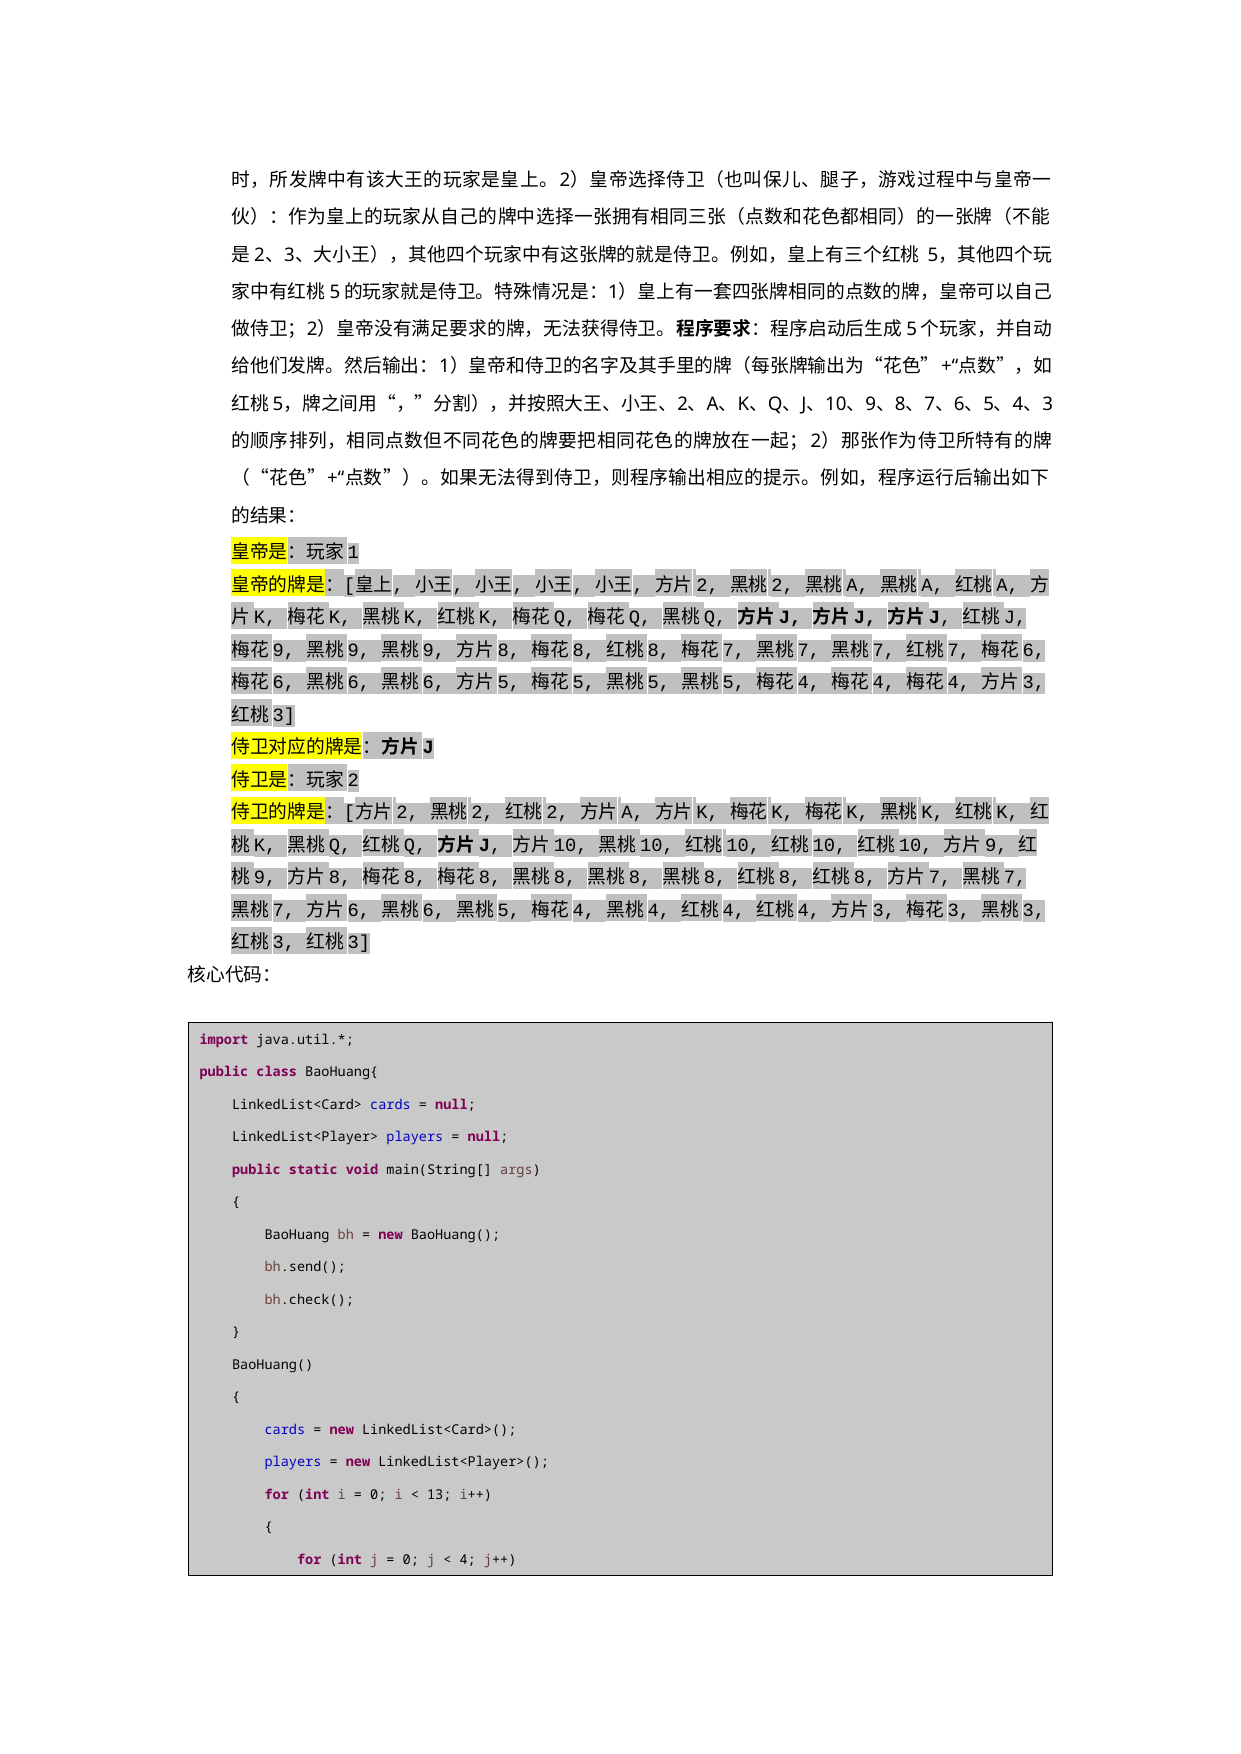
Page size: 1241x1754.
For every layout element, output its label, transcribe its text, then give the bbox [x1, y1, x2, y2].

text 皇帝是：玩家1 [231, 534, 1053, 567]
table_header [189, 1023, 1052, 1575]
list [187, 162, 1053, 530]
text 侍卫的牌是：[方片2, 黑桃2, 红桃2, 方片A, 方片K, 梅花K, 梅花K, 黑桃K, 红桃K, 红桃K, 黑桃Q, 红桃Q, 方片J, 方片10, 黑桃10, 红桃10, 红桃10, 红桃10, 方片9, 红桃9, 方片8, 梅花8, 梅花8, 黑桃8, 黑桃8, 黑桃8, 红桃8, 红桃8, 方片7, 黑桃7, 黑桃7, 方片6, 黑桃6, 黑桃5, 梅花4, 黑桃4, 红桃4, 红桃4, 方片3, 梅花3, 黑桃3, 红桃3, 红桃3] [231, 794, 1053, 957]
text 侍卫对应的牌是：方片J [231, 729, 1053, 762]
text 皇帝的牌是：[皇上, 小王, 小王, 小王, 小王, 方片2, 黑桃2, 黑桃A, 黑桃A, 红桃A, 方片K, 梅花K, 黑桃K, 红桃K, 梅花Q, 梅花Q, 黑桃Q, 方片J, 方片J, 方片J, 红桃J, 梅花9, 黑桃9, 黑桃9, 方片8, 梅花8, 红桃8, 梅花7, 黑桃7, 黑桃7, 红桃7, 梅花6, 梅花6, 黑桃6, 黑桃6, 方片5, 梅花5, 黑桃5, 黑桃5, 梅花4, 梅花4, 梅花4, 方片3, 红桃3] [231, 567, 1053, 729]
text 侍卫是：玩家2 [231, 762, 1053, 794]
text 核心代码： [187, 957, 1053, 989]
